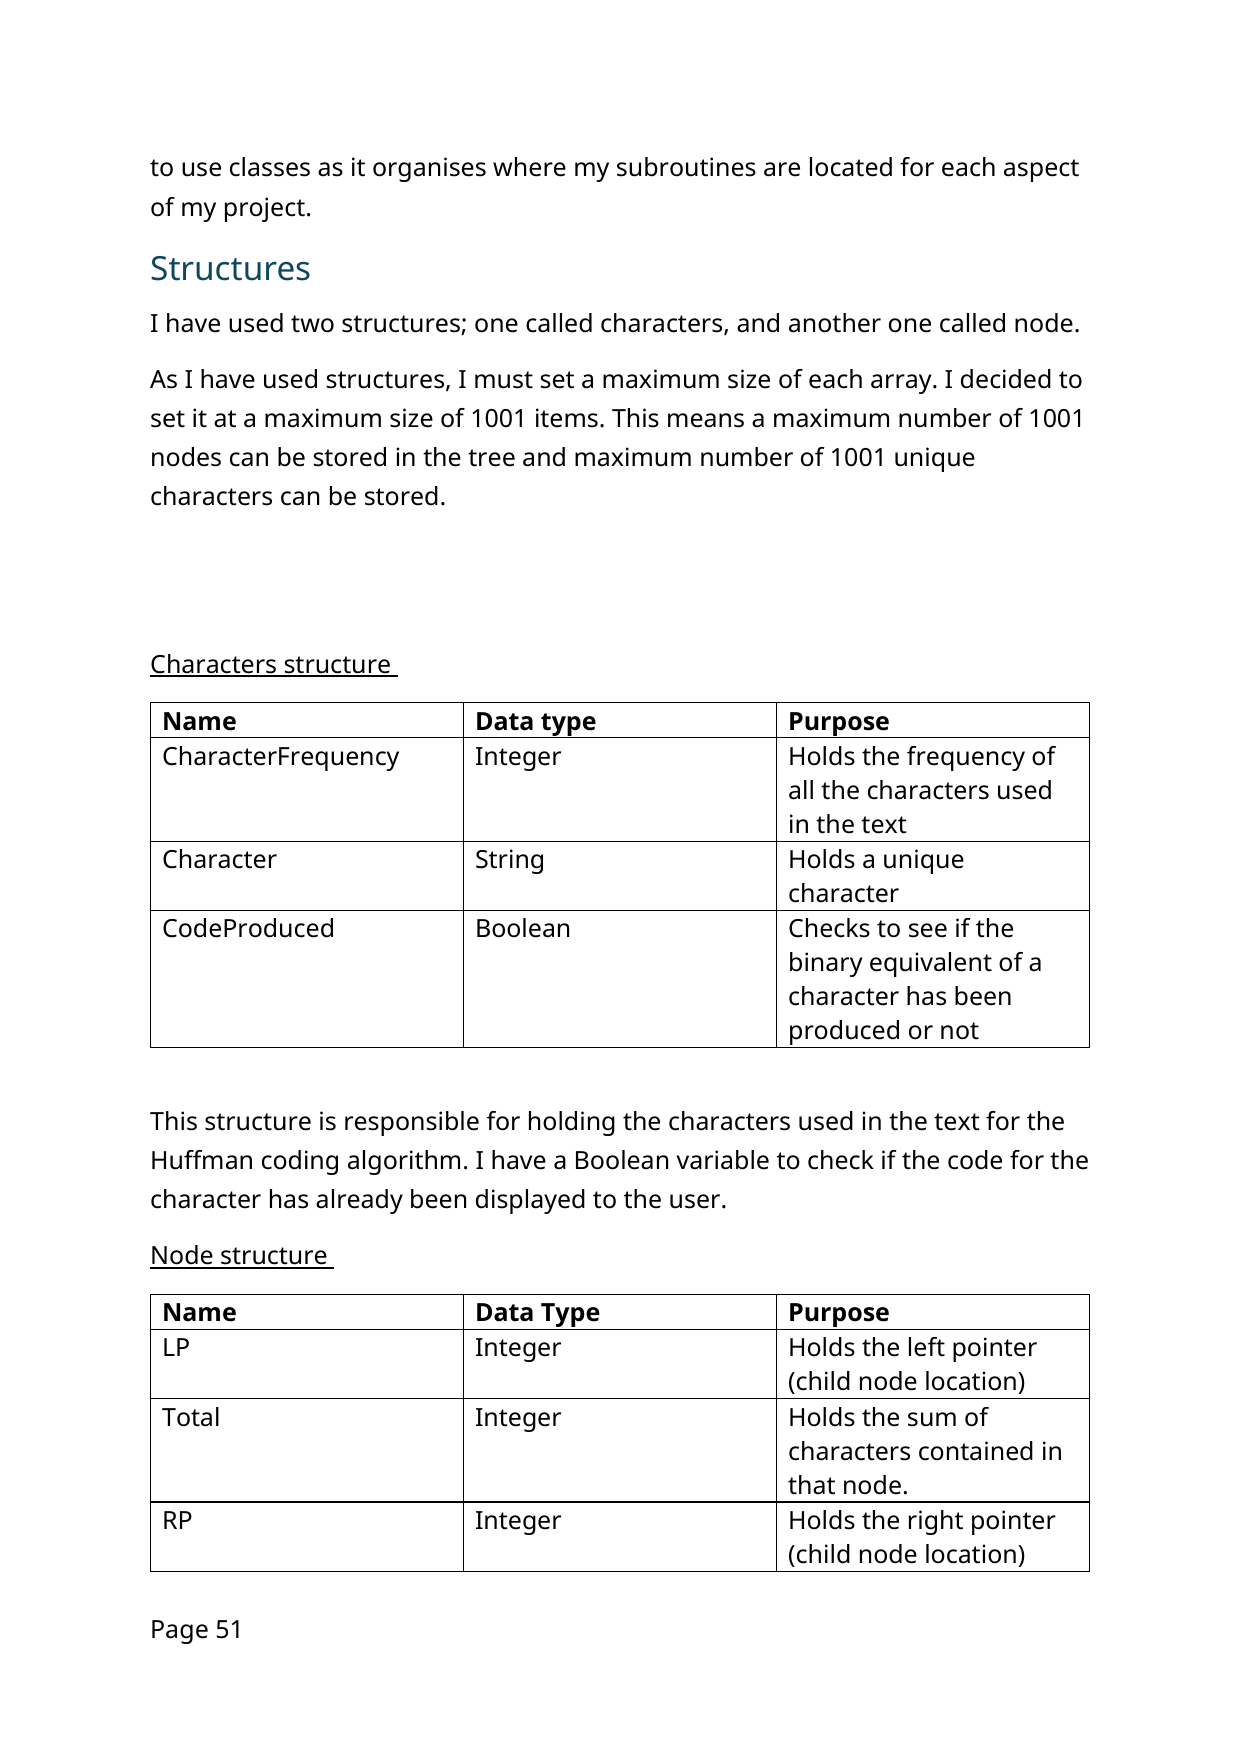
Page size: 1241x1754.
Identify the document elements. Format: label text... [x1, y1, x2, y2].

text As I have used structures, I must set a maximum size of each array. I decided to set it at a maximum size of 1001 items. This means a maximum number of 1001 nodes can be stored in the tree and maximum number of 1001 unique characters can be stored. [150, 361, 1090, 513]
table_header Purpose [777, 703, 1089, 737]
text This structure is responsible for holding the characters used in the text for the Huffman coding algorithm. I have a Boolean variable to check if the code for the character has already been displayed to the user. [150, 1104, 1090, 1216]
table_cell Character [151, 842, 463, 910]
table_header Purpose [777, 1295, 1089, 1329]
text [150, 150, 1090, 223]
table_cell RP [151, 1503, 463, 1571]
table_cell Holds the right pointer (child node location) [777, 1503, 1089, 1571]
table_cell CharacterFrequency [151, 738, 463, 841]
table_header Name [151, 1295, 463, 1329]
table_cell Checks to see if the binary equivalent of a character has been produced or not [777, 911, 1089, 1047]
table_cell LP [151, 1330, 463, 1398]
table_cell Integer [464, 1399, 776, 1501]
table_cell Holds a unique character [777, 842, 1089, 910]
table_cell Holds the sum of characters contained in that node. [777, 1399, 1089, 1501]
table_cell Holds the frequency of all the characters used in the text [777, 738, 1089, 841]
table_cell String [464, 842, 776, 910]
table_cell Integer [464, 1330, 776, 1398]
text Characters structure [150, 646, 1090, 680]
table_header Name [151, 703, 463, 737]
table_cell Total [151, 1399, 463, 1501]
table_cell Integer [464, 738, 776, 841]
text Node structure [150, 1238, 1090, 1272]
table_cell Boolean [464, 911, 776, 1047]
table_cell Integer [464, 1503, 776, 1571]
text I have used two structures; one called characters, and another one called node. [150, 306, 1090, 339]
table_header Data type [464, 703, 776, 737]
table_cell Holds the left pointer (child node location) [777, 1330, 1089, 1398]
table_header Data Type [464, 1295, 776, 1329]
table_cell CodeProduced [151, 911, 463, 1047]
subtitle Structures [150, 245, 1090, 290]
